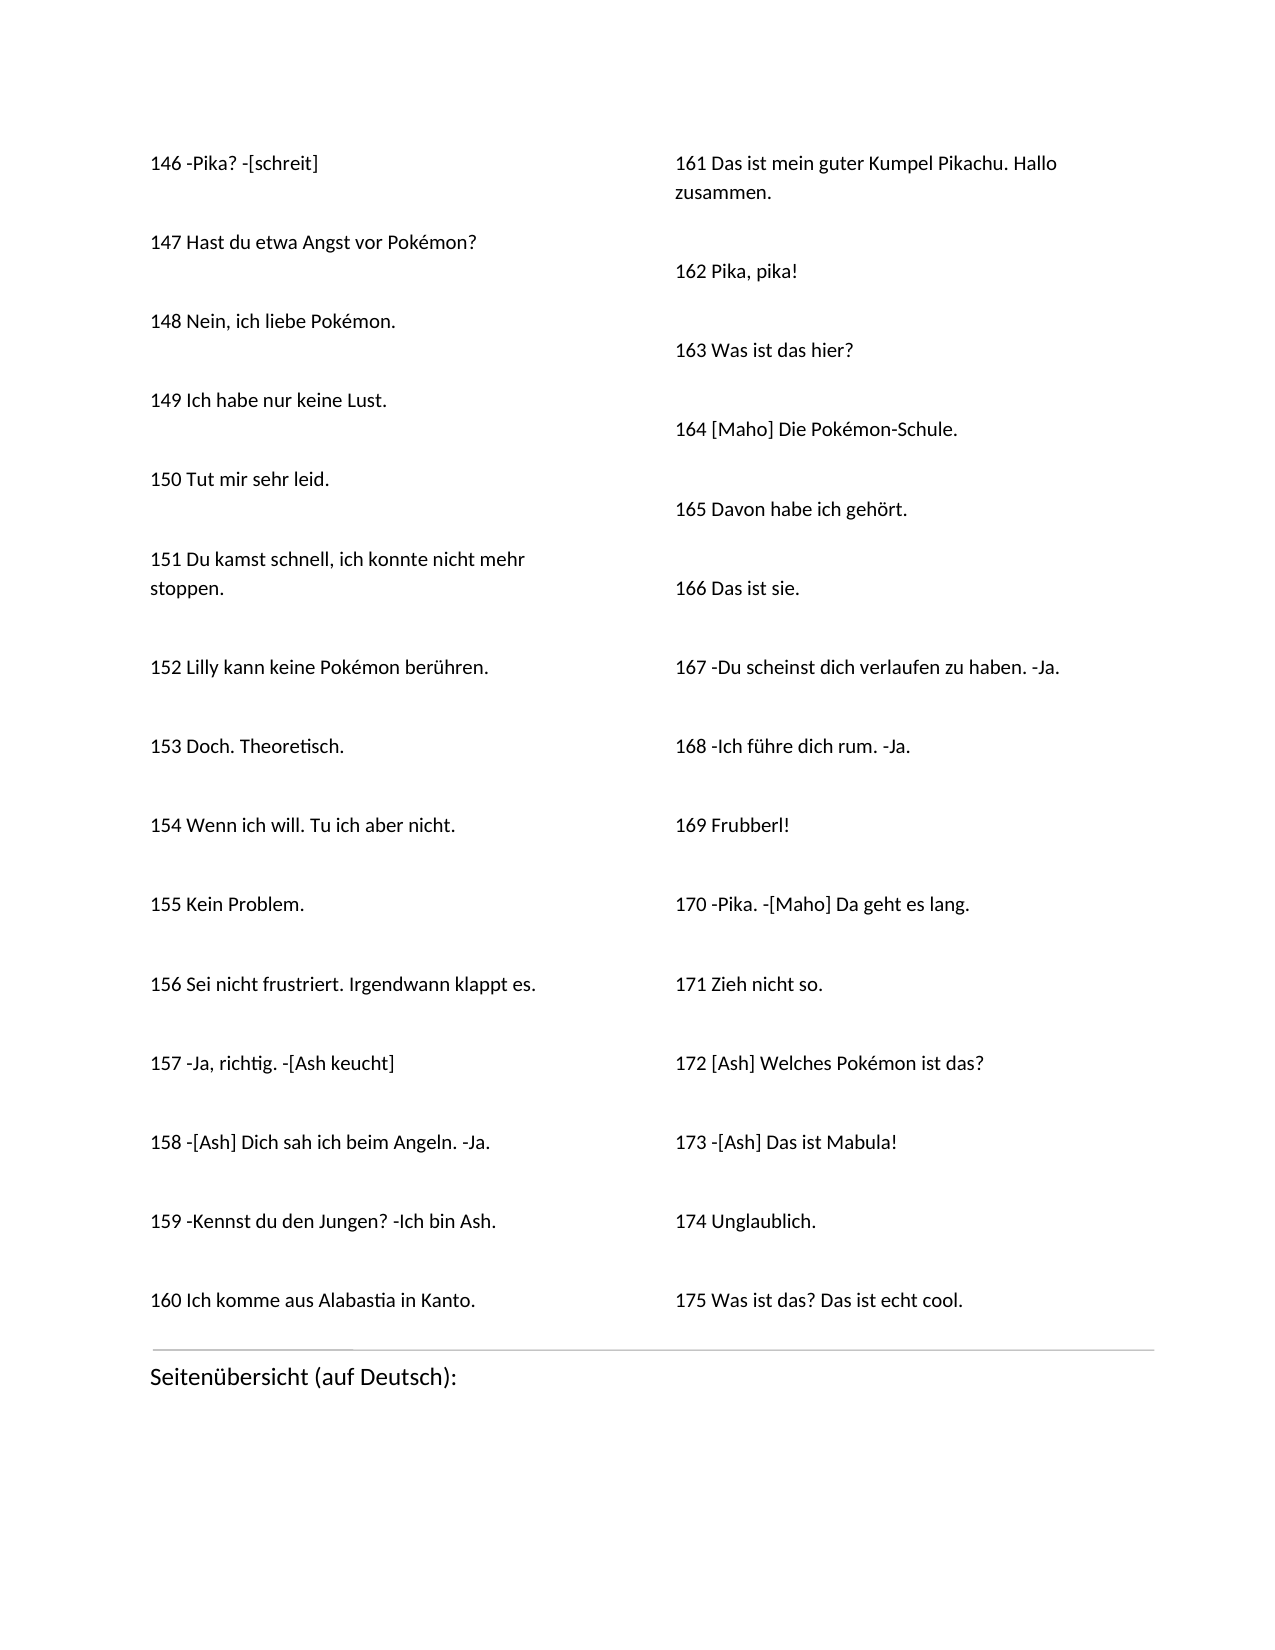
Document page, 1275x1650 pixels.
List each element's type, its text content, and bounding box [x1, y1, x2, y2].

text 146 -Pika? -[schreit] [150, 150, 600, 175]
text 156 Sei nicht frustriert. Irgendwann klappt es. [150, 971, 600, 996]
text 172 [Ash] Welches Pokémon ist das? [675, 1050, 1125, 1075]
text 159 -Kennst du den Jungen? -Ich bin Ash. [150, 1208, 600, 1234]
text 175 Was ist das? Das ist echt cool. [675, 1287, 1125, 1313]
text 169 Frubberl! [675, 812, 1125, 838]
text 164 [Maho] Die Pokémon-Schule. [675, 417, 1125, 442]
text 173 -[Ash] Das ist Mabula! [675, 1129, 1125, 1154]
text 163 Was ist das hier? [675, 337, 1125, 363]
text 165 Davon habe ich gehört. [675, 496, 1125, 521]
text 149 Ich habe nur keine Lust. [150, 387, 600, 413]
text 151 Du kamst schnell, ich konnte nicht mehr stoppen. [150, 546, 600, 600]
text 161 Das ist mein guter Kumpel Pikachu. Hallo zusammen. [675, 150, 1125, 204]
text 166 Das ist sie. [675, 575, 1125, 600]
text 147 Hast du etwa Angst vor Pokémon? [150, 229, 600, 254]
text 168 -Ich führe dich rum. -Ja. [675, 733, 1125, 759]
text 148 Nein, ich liebe Pokémon. [150, 308, 600, 334]
text 167 -Du scheinst dich verlaufen zu haben. -Ja. [675, 654, 1125, 679]
text 170 -Pika. -[Maho] Da geht es lang. [675, 892, 1125, 917]
text 171 Zieh nicht so. [675, 971, 1125, 996]
text 160 Ich komme aus Alabastia in Kanto. [150, 1287, 600, 1313]
text 155 Kein Problem. [150, 892, 600, 917]
text 174 Unglaublich. [675, 1208, 1125, 1234]
text 158 -[Ash] Dich sah ich beim Angeln. -Ja. [150, 1129, 600, 1154]
text 154 Wenn ich will. Tu ich aber nicht. [150, 812, 600, 838]
text 157 -Ja, richtig. -[Ash keucht] [150, 1050, 600, 1075]
text 150 Tut mir sehr leid. [150, 467, 600, 492]
text 152 Lilly kann keine Pokémon berühren. [150, 654, 600, 679]
text 153 Doch. Theoretisch. [150, 733, 600, 759]
text 162 Pika, pika! [675, 258, 1125, 284]
